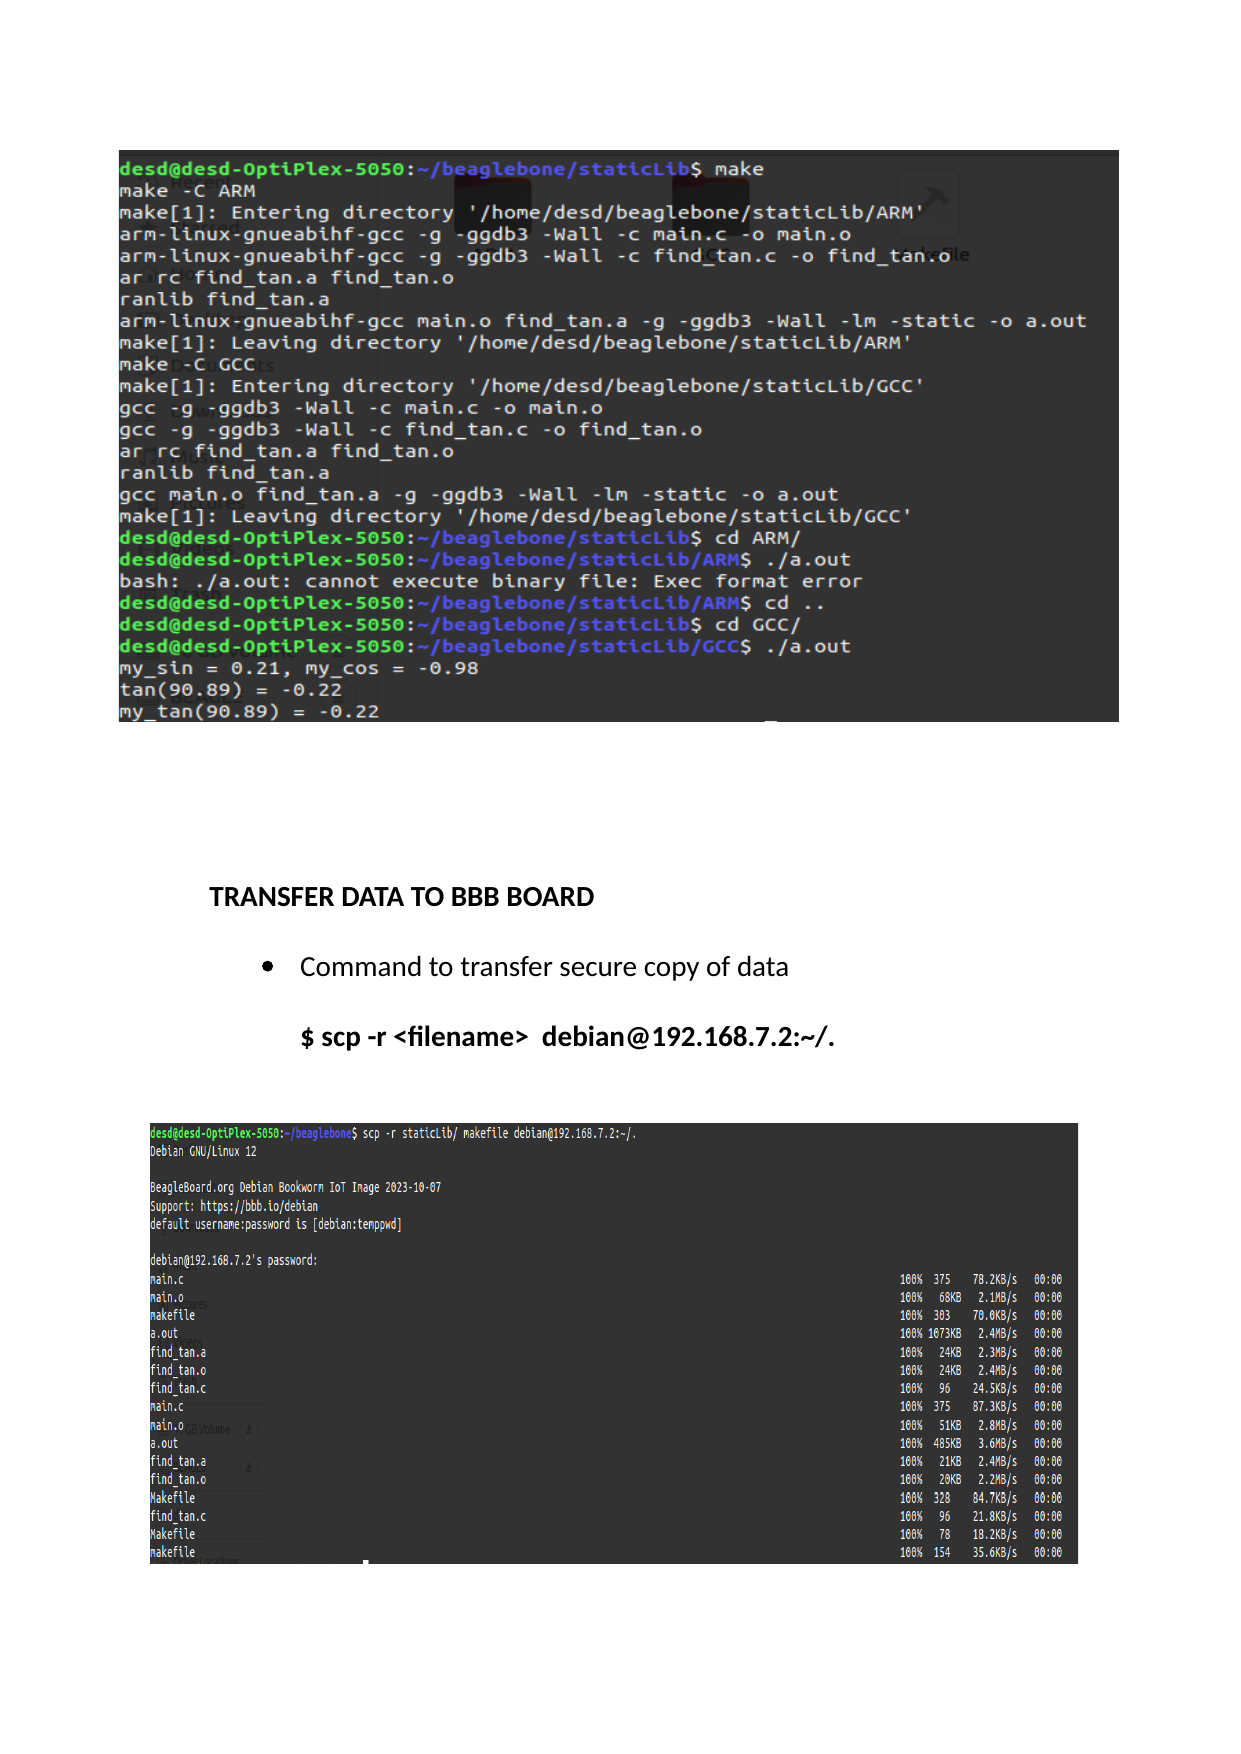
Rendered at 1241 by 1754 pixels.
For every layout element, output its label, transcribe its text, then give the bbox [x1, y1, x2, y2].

picture [150, 1123, 1079, 1564]
list Command to transfer secure copy of data [262, 948, 1090, 984]
picture [118, 150, 1118, 722]
text TRANSFER DATA TO BBB BOARD [209, 878, 1090, 914]
text $ scp -r <filename> debian@192.168.7.2:~/. [300, 1018, 1090, 1054]
